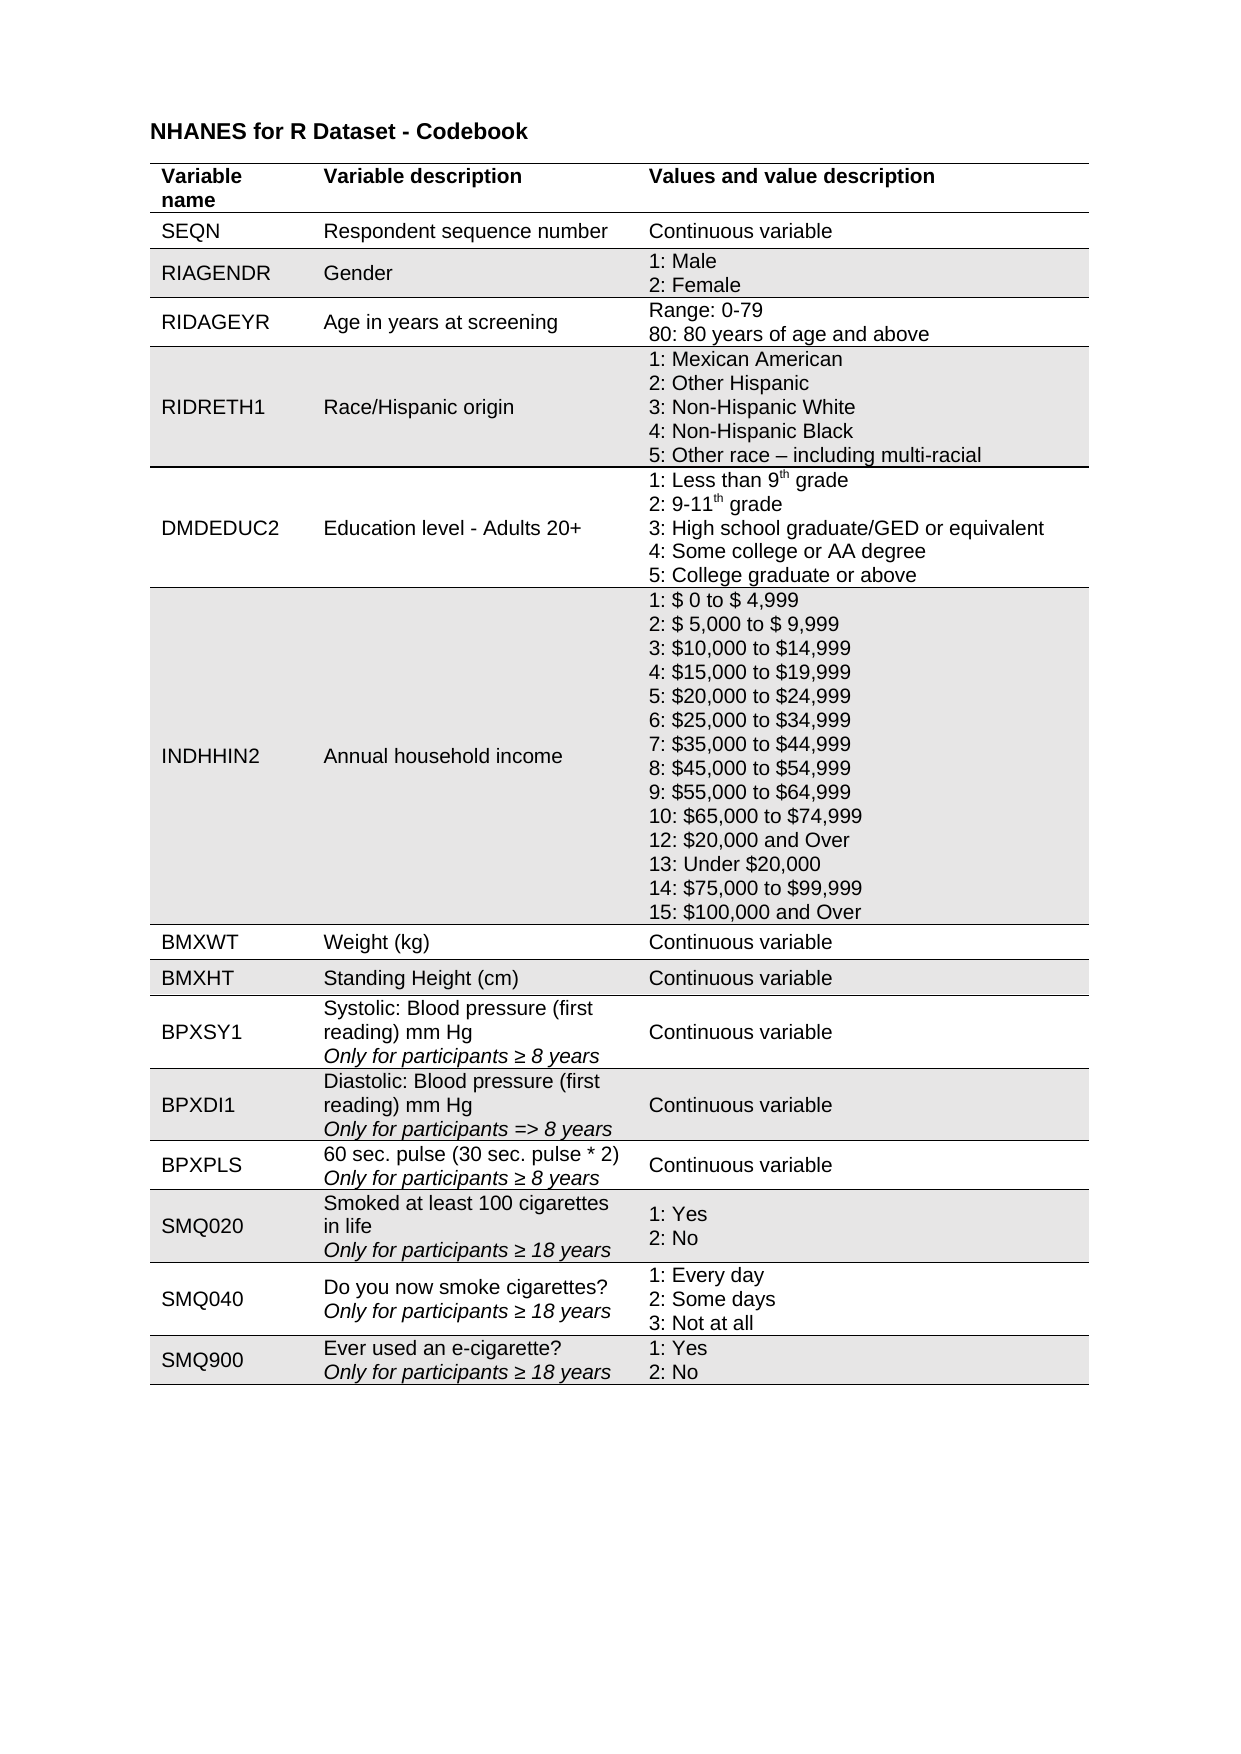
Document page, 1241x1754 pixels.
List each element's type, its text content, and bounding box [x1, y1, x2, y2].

table_cell SMQ900 [150, 1336, 312, 1384]
table_cell Ever used an e-cigarette? Only for participants ≥ 18 years [312, 1336, 637, 1384]
table_header Variable description [312, 164, 637, 212]
table_cell Continuous variable [637, 1141, 1089, 1189]
table_cell SMQ040 [150, 1263, 312, 1335]
table_cell 1: Male 2: Female [637, 249, 1089, 297]
table_cell RIAGENDR [150, 249, 312, 297]
table_header Variable name [150, 164, 312, 212]
table_cell INDHHIN2 [150, 588, 312, 924]
table_cell Age in years at screening [312, 298, 637, 346]
table_cell 60 sec. pulse (30 sec. pulse * 2) Only for participants ≥ 8 years [312, 1141, 637, 1189]
table_cell Standing Height (cm) [312, 960, 637, 994]
table_cell 1: Every day 2: Some days 3: Not at all [637, 1263, 1089, 1335]
table_cell SMQ020 [150, 1190, 312, 1262]
table_header Values and value description [637, 164, 1089, 212]
table_cell Gender [312, 249, 637, 297]
table_cell Continuous variable [637, 1069, 1089, 1140]
table_cell Systolic: Blood pressure (first reading) mm Hg Only for participants ≥ 8 years [312, 996, 637, 1067]
table_cell DMDEDUC2 [150, 468, 312, 587]
table_cell BMXHT [150, 960, 312, 994]
table_cell Continuous variable [637, 996, 1089, 1067]
table_cell Race/Hispanic origin [312, 347, 637, 466]
text NHANES for R Dataset - Codebook [150, 118, 1090, 144]
table_cell BMXWT [150, 925, 312, 959]
table_cell BPXDI1 [150, 1069, 312, 1140]
table_cell Respondent sequence number [312, 213, 637, 248]
table_cell Weight (kg) [312, 925, 637, 959]
table_cell BPXSY1 [150, 996, 312, 1067]
table_cell 1: Mexican American 2: Other Hispanic 3: Non-Hispanic White 4: Non-Hispanic Black 5: Other race – including multi-racial [637, 347, 1089, 466]
table_cell RIDRETH1 [150, 347, 312, 466]
table_cell 1: Yes 2: No [637, 1336, 1089, 1384]
table_cell Continuous variable [637, 925, 1089, 959]
table_cell SEQN [150, 213, 312, 248]
table_cell 1: $ 0 to $ 4,999 2: $ 5,000 to $ 9,999 3: $10,000 to $14,999 4: $15,000 to $19,999 5: $20,000 to $24,999 6: $25,000 to $34,999 7: $35,000 to $44,999 8: $45,000 to $54,999 9: $55,000 to $64,999 10: $65,000 to $74,999 12: $20,000 and Over 13: Under $20,000 14: $75,000 to $99,999 15: $100,000 and Over [637, 588, 1089, 924]
table_cell 1: Less than 9th grade 2: 9-11th grade 3: High school graduate/GED or equivalent 4: Some college or AA degree 5: College graduate or above [637, 468, 1089, 587]
table_cell Smoked at least 100 cigarettes in life Only for participants ≥ 18 years [312, 1190, 637, 1262]
table_cell Diastolic: Blood pressure (first reading) mm Hg Only for participants => 8 years [312, 1069, 637, 1140]
table_cell BPXPLS [150, 1141, 312, 1189]
table_cell Education level - Adults 20+ [312, 468, 637, 587]
table_cell Continuous variable [637, 960, 1089, 994]
table_cell Range: 0-79 80: 80 years of age and above [637, 298, 1089, 346]
table_cell Do you now smoke cigarettes? Only for participants ≥ 18 years [312, 1263, 637, 1335]
table_cell Annual household income [312, 588, 637, 924]
table_cell 1: Yes 2: No [637, 1190, 1089, 1262]
table_cell Continuous variable [637, 213, 1089, 248]
table_cell RIDAGEYR [150, 298, 312, 346]
